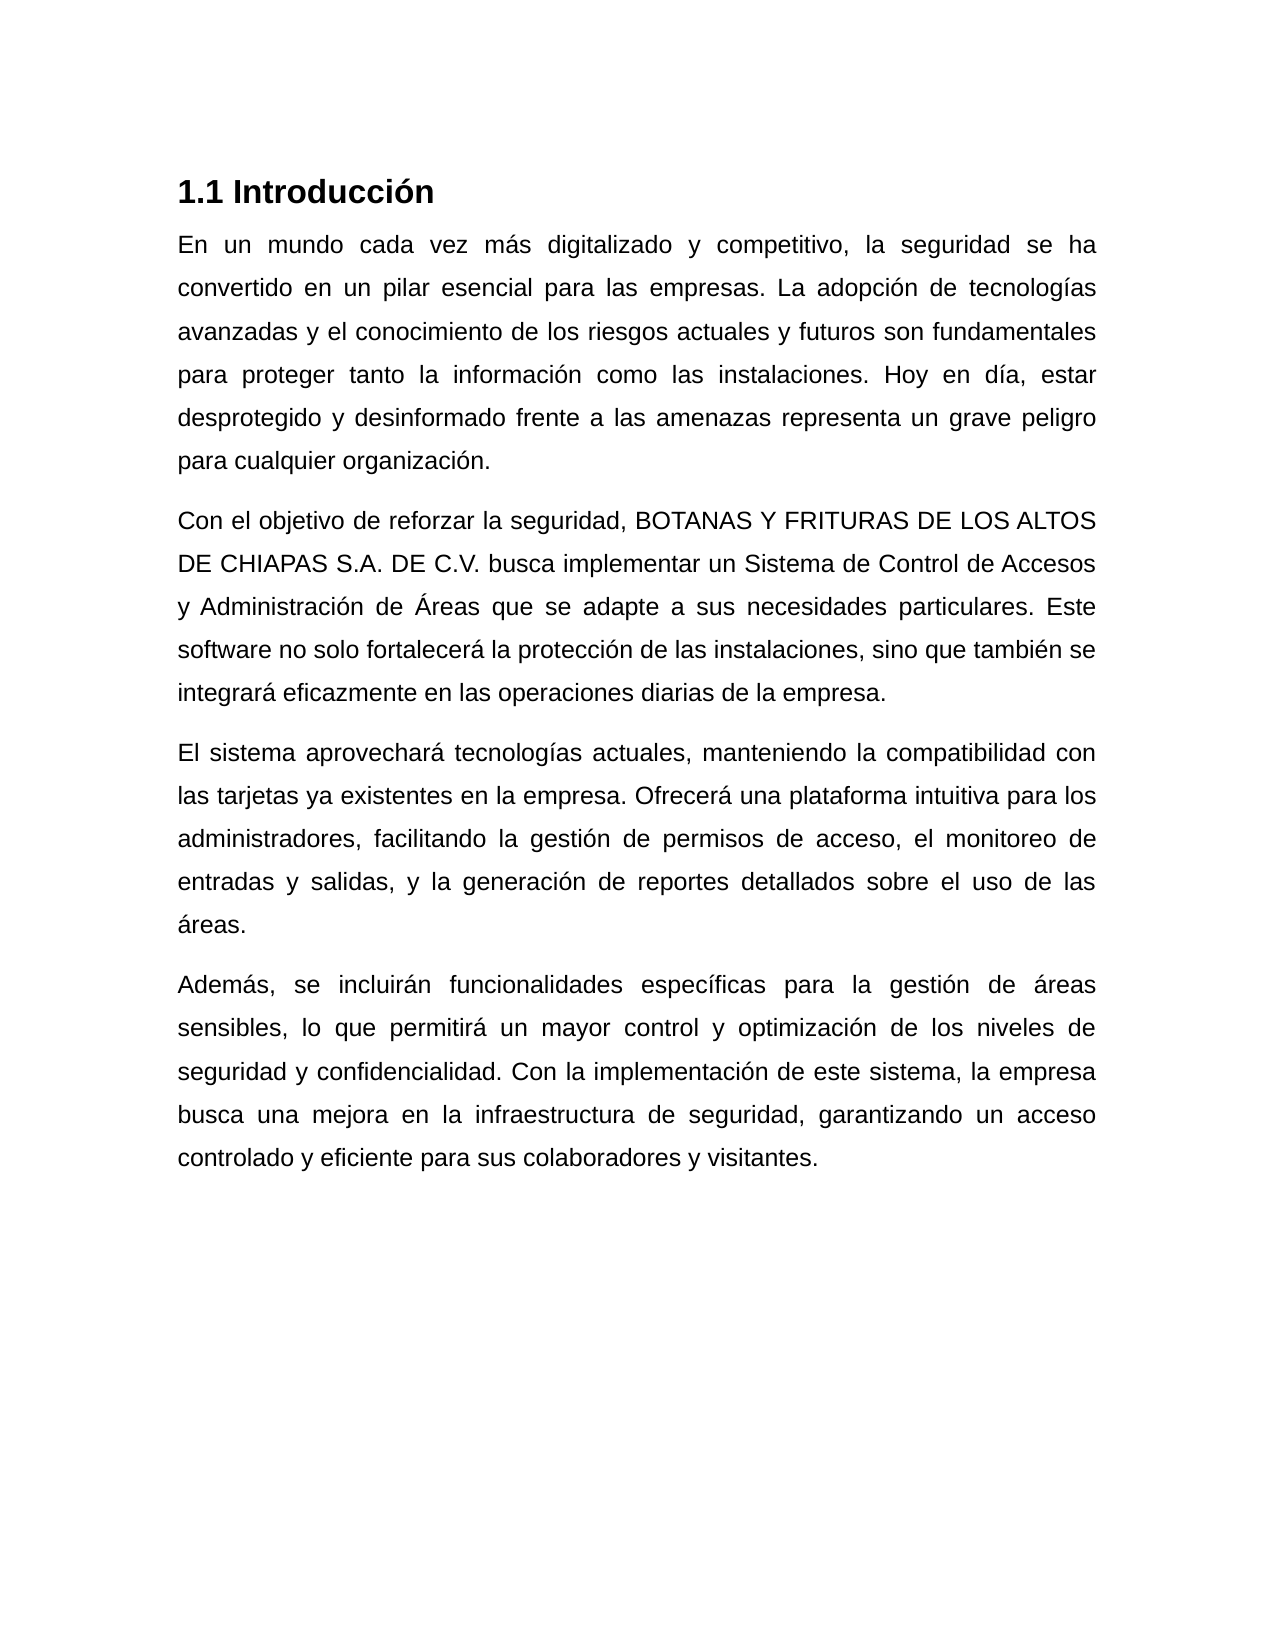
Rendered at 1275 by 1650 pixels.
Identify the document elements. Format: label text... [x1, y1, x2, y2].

text Con el objetivo de reforzar la seguridad, BOTANAS Y FRITURAS DE LOS ALTOS DE CHIAPAS S.A. DE C.V. busca implementar un Sistema de Control de Accesos y Administración de Áreas que se adapte a sus necesidades particulares. Este software no solo fortalecerá la protección de las instalaciones, sino que también se integrará eficazmente en las operaciones diarias de la empresa. [177, 506, 1098, 707]
text Además, se incluirán funcionalidades específicas para la gestión de áreas sensibles, lo que permitirá un mayor control y optimización de los niveles de seguridad y confidencialidad. Con la implementación de este sistema, la empresa busca una mejora en la infraestructura de seguridad, garantizando un acceso controlado y eficiente para sus colaboradores y visitantes. [177, 970, 1098, 1171]
text En un mundo cada vez más digitalizado y competitivo, la seguridad se ha convertido en un pilar esencial para las empresas. La adopción de tecnologías avanzadas y el conocimiento de los riesgos actuales y futuros son fundamentales para proteger tanto la información como las instalaciones. Hoy en día, estar desprotegido y desinformado frente a las amenazas representa un grave peligro para cualquier organización. [177, 230, 1098, 474]
subtitle 1.1 Introducción [177, 173, 1098, 211]
text El sistema aprovechará tecnologías actuales, manteniendo la compatibilidad con las tarjetas ya existentes en la empresa. Ofrecerá una plataforma intuitiva para los administradores, facilitando la gestión de permisos de acceso, el monitoreo de entradas y salidas, y la generación de reportes detallados sobre el uso de las áreas. [177, 738, 1098, 939]
